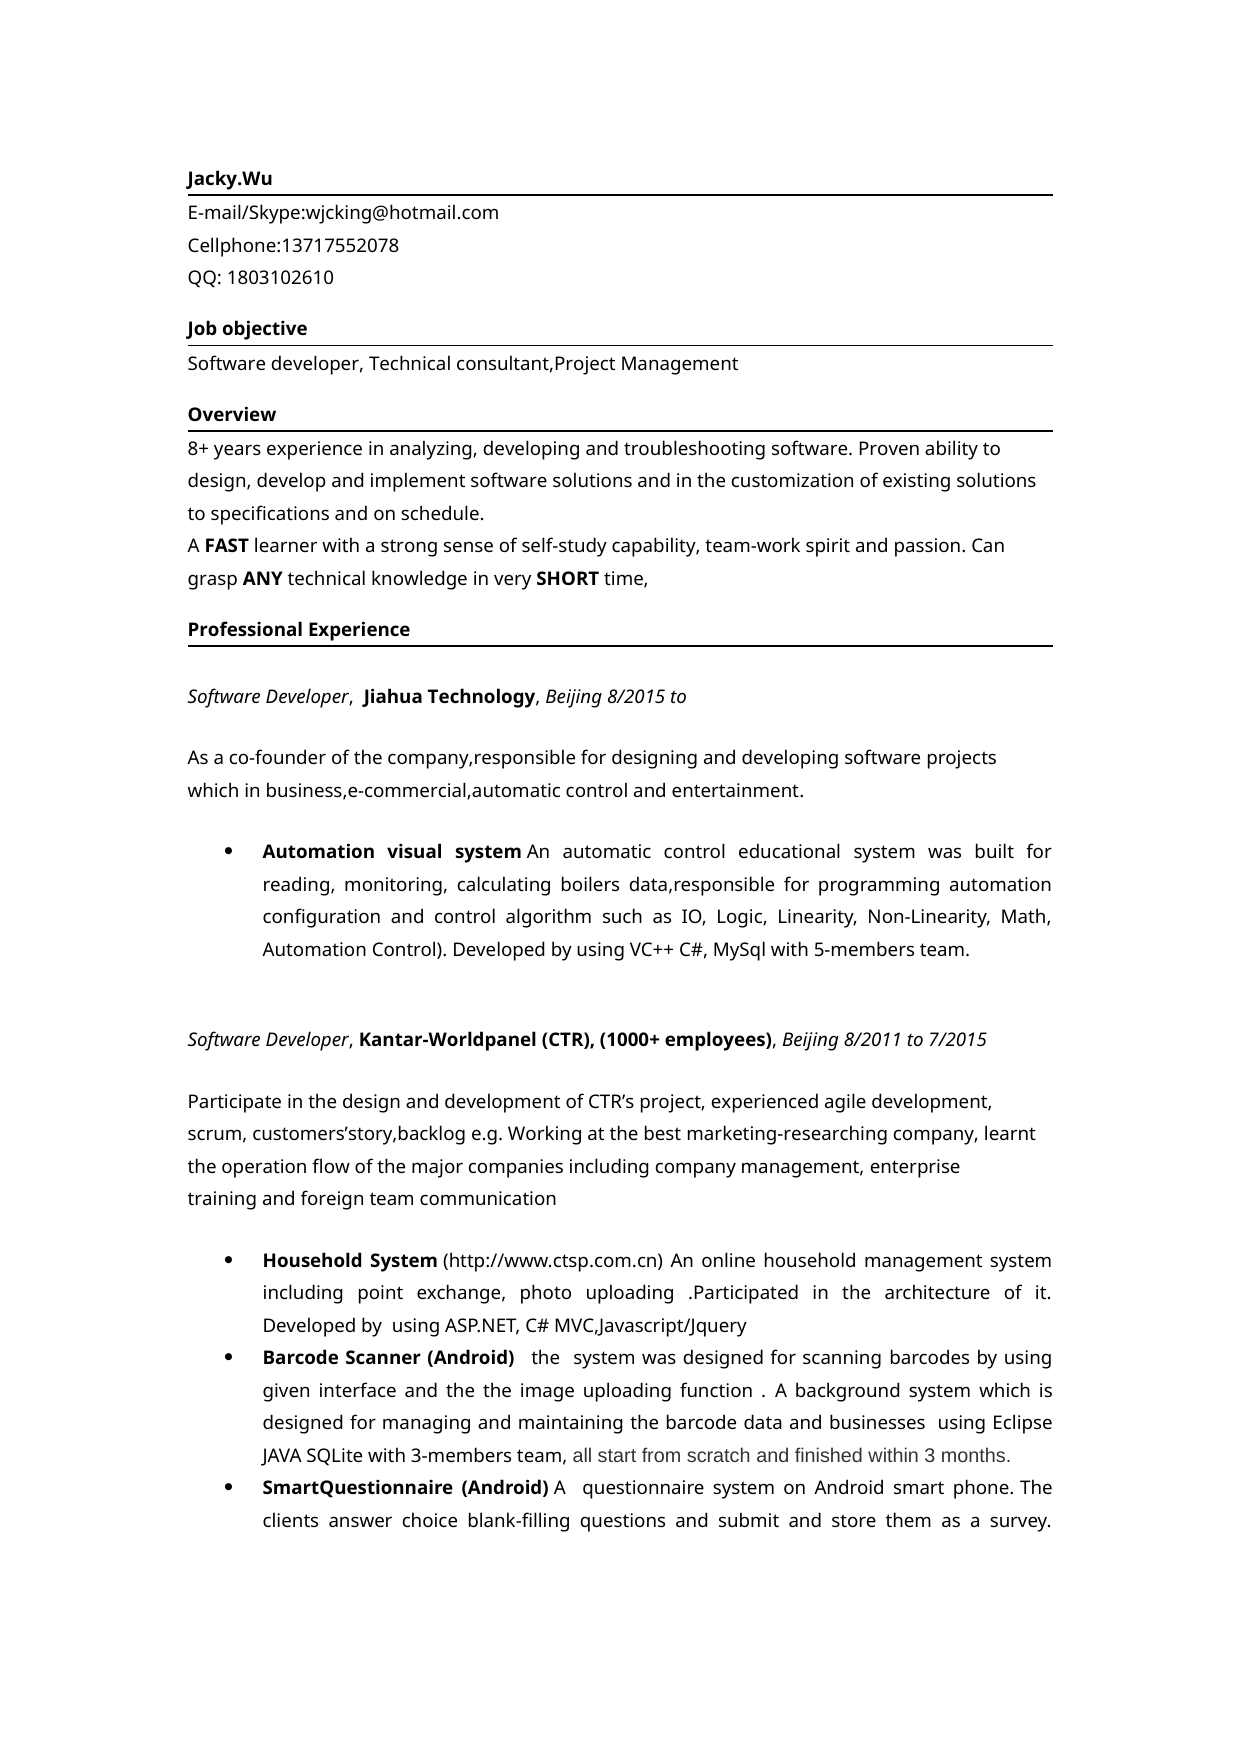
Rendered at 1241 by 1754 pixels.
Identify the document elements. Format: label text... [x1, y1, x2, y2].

list Barcode Scanner (Android) the system was designed for scanning barcodes by using given interface and the the image uploading function . A background system which is designed for managing and maintaining the barcode data and businesses using Eclipse JAVA SQLite with 3-members team, all start from scratch and finished within 3 months. [225, 1341, 1053, 1471]
text Software Developer, Jiahua Technology, Beijing 8/2015 to [187, 647, 1053, 712]
text Jacky.Wu [187, 162, 1053, 196]
text Overview [187, 398, 1053, 432]
text As a co-founder of the company,responsible for designing and developing software projects which in business,e-commercial,automatic control and entertainment. [187, 741, 1053, 806]
text Participate in the design and development of CTR’s project, experienced agile development, scrum, customers’story,backlog e.g. Working at the best marketing-researching company, learnt the operation flow of the major companies including company management, enterprise training and foreign team communication [187, 1084, 1053, 1214]
text 8+ years experience in analyzing, developing and troubleshooting software. Proven ability to design, develop and implement software solutions and in the customization of existing solutions to specifications and on schedule. A FAST learner with a strong sense of self-study capability, team-work spirit and passion. Can grasp ANY technical knowledge in very SHORT time, [187, 432, 1053, 594]
text Professional Experience [187, 613, 1053, 647]
list Household System (http://www.ctsp.com.cn) An online household management system including point exchange, photo uploading .Participated in the architecture of it. Developed by using ASP.NET, C# MVC,Javascript/Jquery [225, 1244, 1053, 1341]
text Software developer, Technical consultant,Project Management [187, 346, 1053, 379]
text Software Developer, Kantar-Worldpanel (CTR), (1000+ employees), Beijing 8/2011 to 7/2015 [187, 990, 1053, 1055]
list Automation visual system An automatic control educational system was built for reading, monitoring, calculating boilers data,responsible for programming automation configuration and control algorithm such as IO, Logic, Linearity, Non-Linearity, Math, Automation Control). Developed by using VC++ C#, MySql with 5-members team. [225, 835, 1053, 965]
text E-mail/Skype:wjcking@hotmail.com Cellphone:13717552078 QQ: 1803102610 [187, 196, 1053, 293]
text Job objective [187, 312, 1053, 346]
